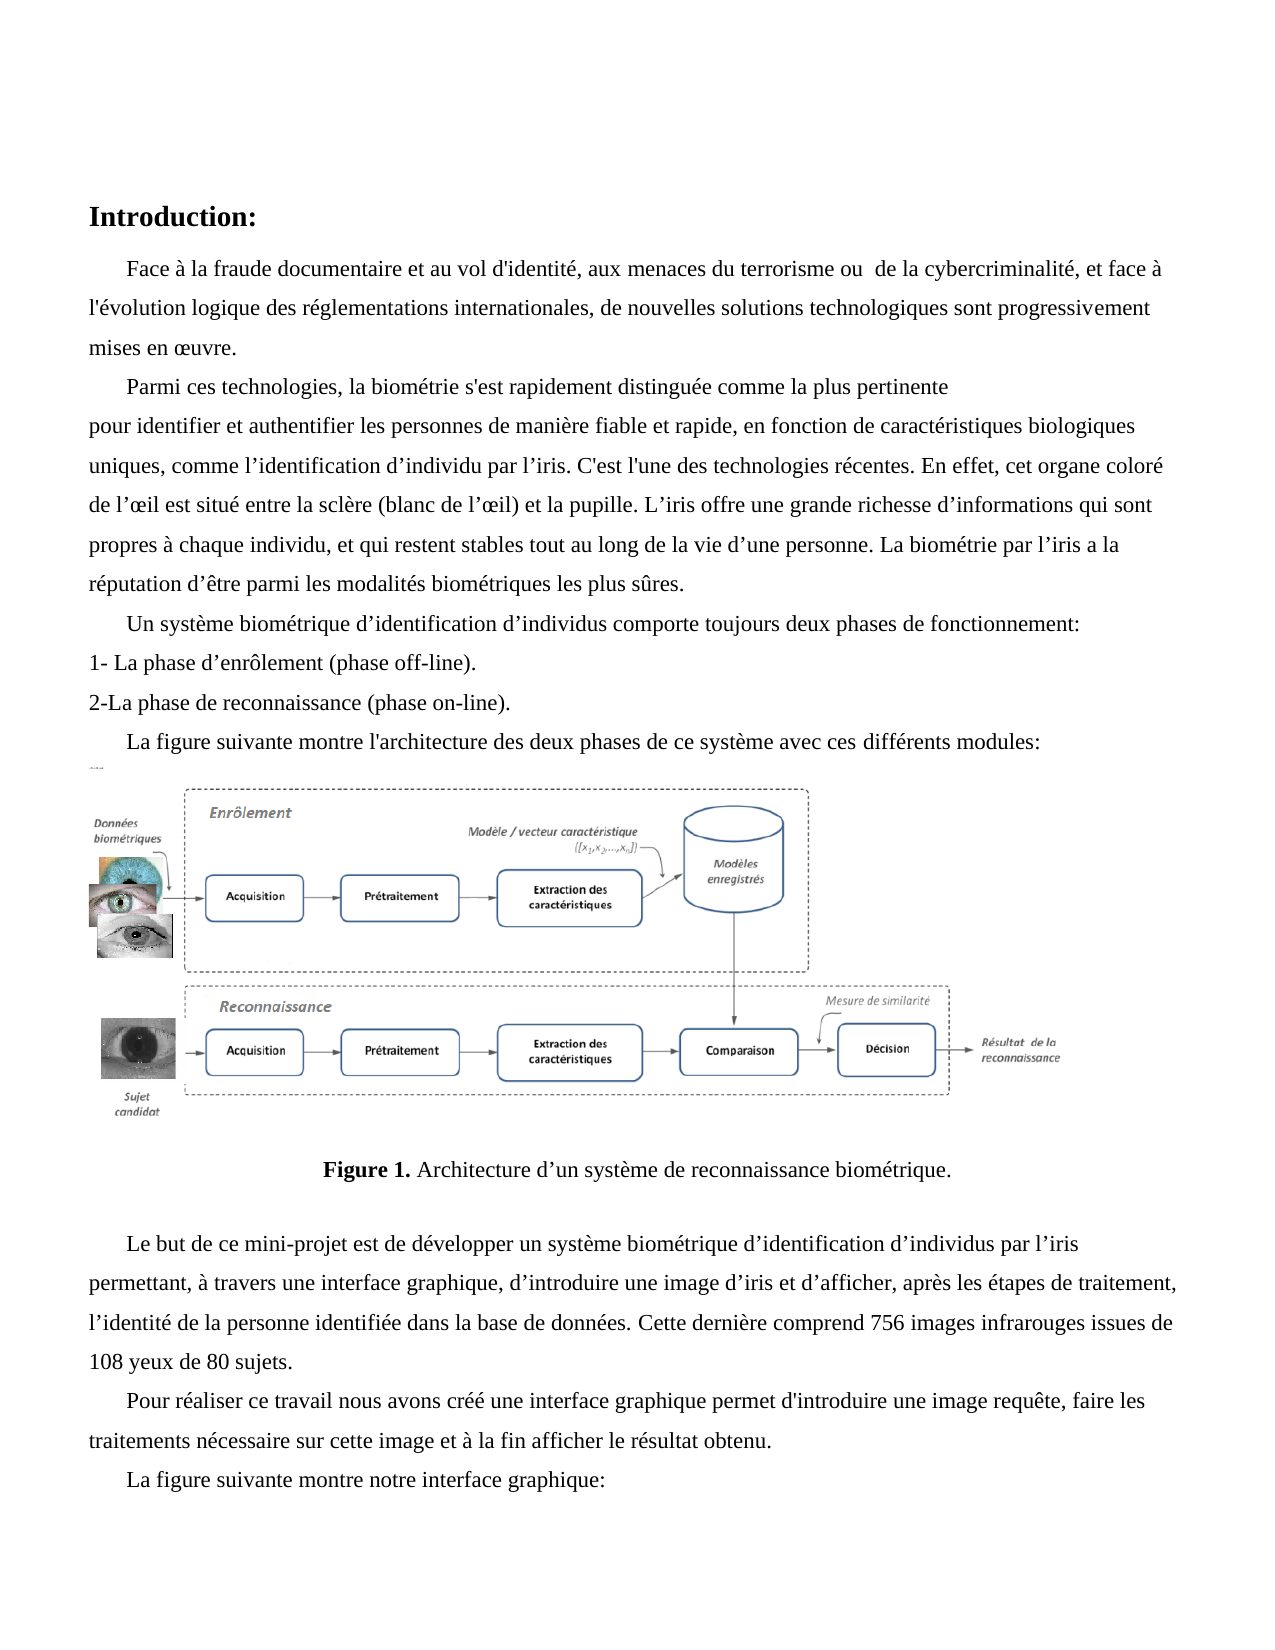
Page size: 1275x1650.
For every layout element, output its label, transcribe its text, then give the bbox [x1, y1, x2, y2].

text Le but de ce mini-projet est de développer un système biométrique d’identification d’individus par l’iris permettant, à travers une interface graphique, d’introduire une image d’iris et d’afficher, après les étapes de traitement, l’identité de la personne identifiée dans la base de données. Cette dernière comprend 756 images infrarouges issues de 108 yeux de 80 sujets. [89, 1229, 1186, 1374]
text Introduction: [89, 199, 1186, 233]
text Pour réaliser ce travail nous avons créé une interface graphique permet d'introduire une image requête, faire les traitements nécessaire sur cette image et à la fin afficher le résultat obtenu. [89, 1387, 1186, 1453]
text 1- La phase d’enrôlement (phase off-line). [89, 649, 1186, 676]
text Face à la fraude documentaire et au vol d'identité, aux menaces du terrorisme ou de la cybercriminalité, et face à l'évolution logique des réglementations internationales, de nouvelles solutions technologiques sont progressiv​ement mises en œuvre. [89, 254, 1186, 360]
text Parmi ces technologies, la biométrie s'est rapidement distinguée comme la plus pertinente pour identifier et authentifier les personnes de manière fiable et rapide, en fonction de caractéristiques biologiques uniques, comme l’identification d’individu par l’iris. C'est l'une des technologies récentes. En effet, cet organe coloré de l’œil est situé entre la sclère (blanc de l’œil) et la pupille. L’iris offre une grande richesse d’informations qui sont propres à chaque individu, et qui restent stables tout au long de la vie d’une personne. La biométrie par l’iris a la réputation d’être parmi les modalités biométriques les plus sûres. [89, 373, 1186, 597]
text 2-La phase de reconnaissance (phase on-line). [89, 689, 1186, 715]
text Un système biométrique d’identification d’individus comporte toujours deux phases de fonctionnement: [89, 610, 1186, 636]
text La figure suivante montre l'architecture des deux phases de ce système avec ces différents modules: [89, 728, 1186, 755]
text La figure suivante montre notre interface graphique: [89, 1466, 1186, 1493]
text Figure 1. Architecture d’un système de reconnaissance biométrique. [89, 1156, 1186, 1183]
